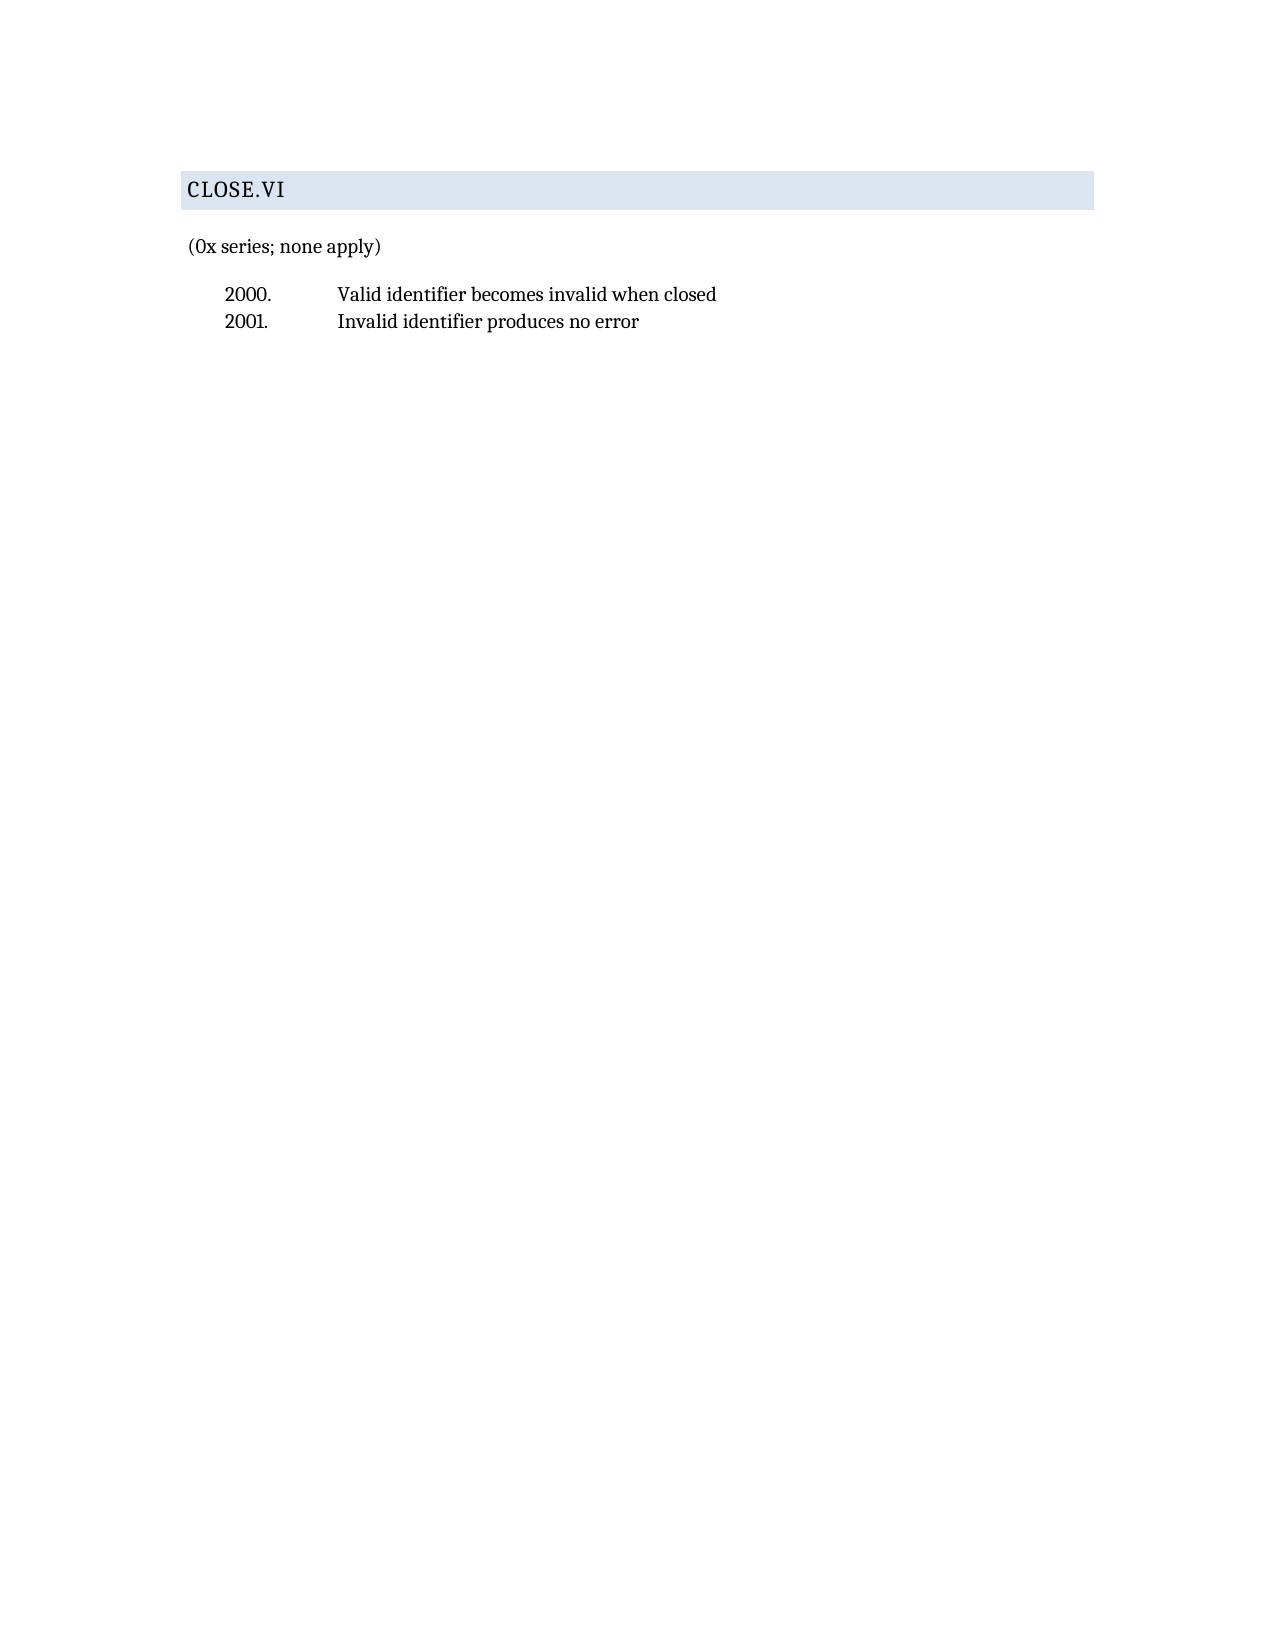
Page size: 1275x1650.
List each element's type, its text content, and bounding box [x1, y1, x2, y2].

list Invalid identifier produces no error [225, 310, 1087, 334]
list Valid identifier becomes invalid when closed [225, 283, 1087, 307]
text (0x series; none apply) [187, 234, 1087, 258]
subtitle Close.vi [188, 177, 1087, 203]
